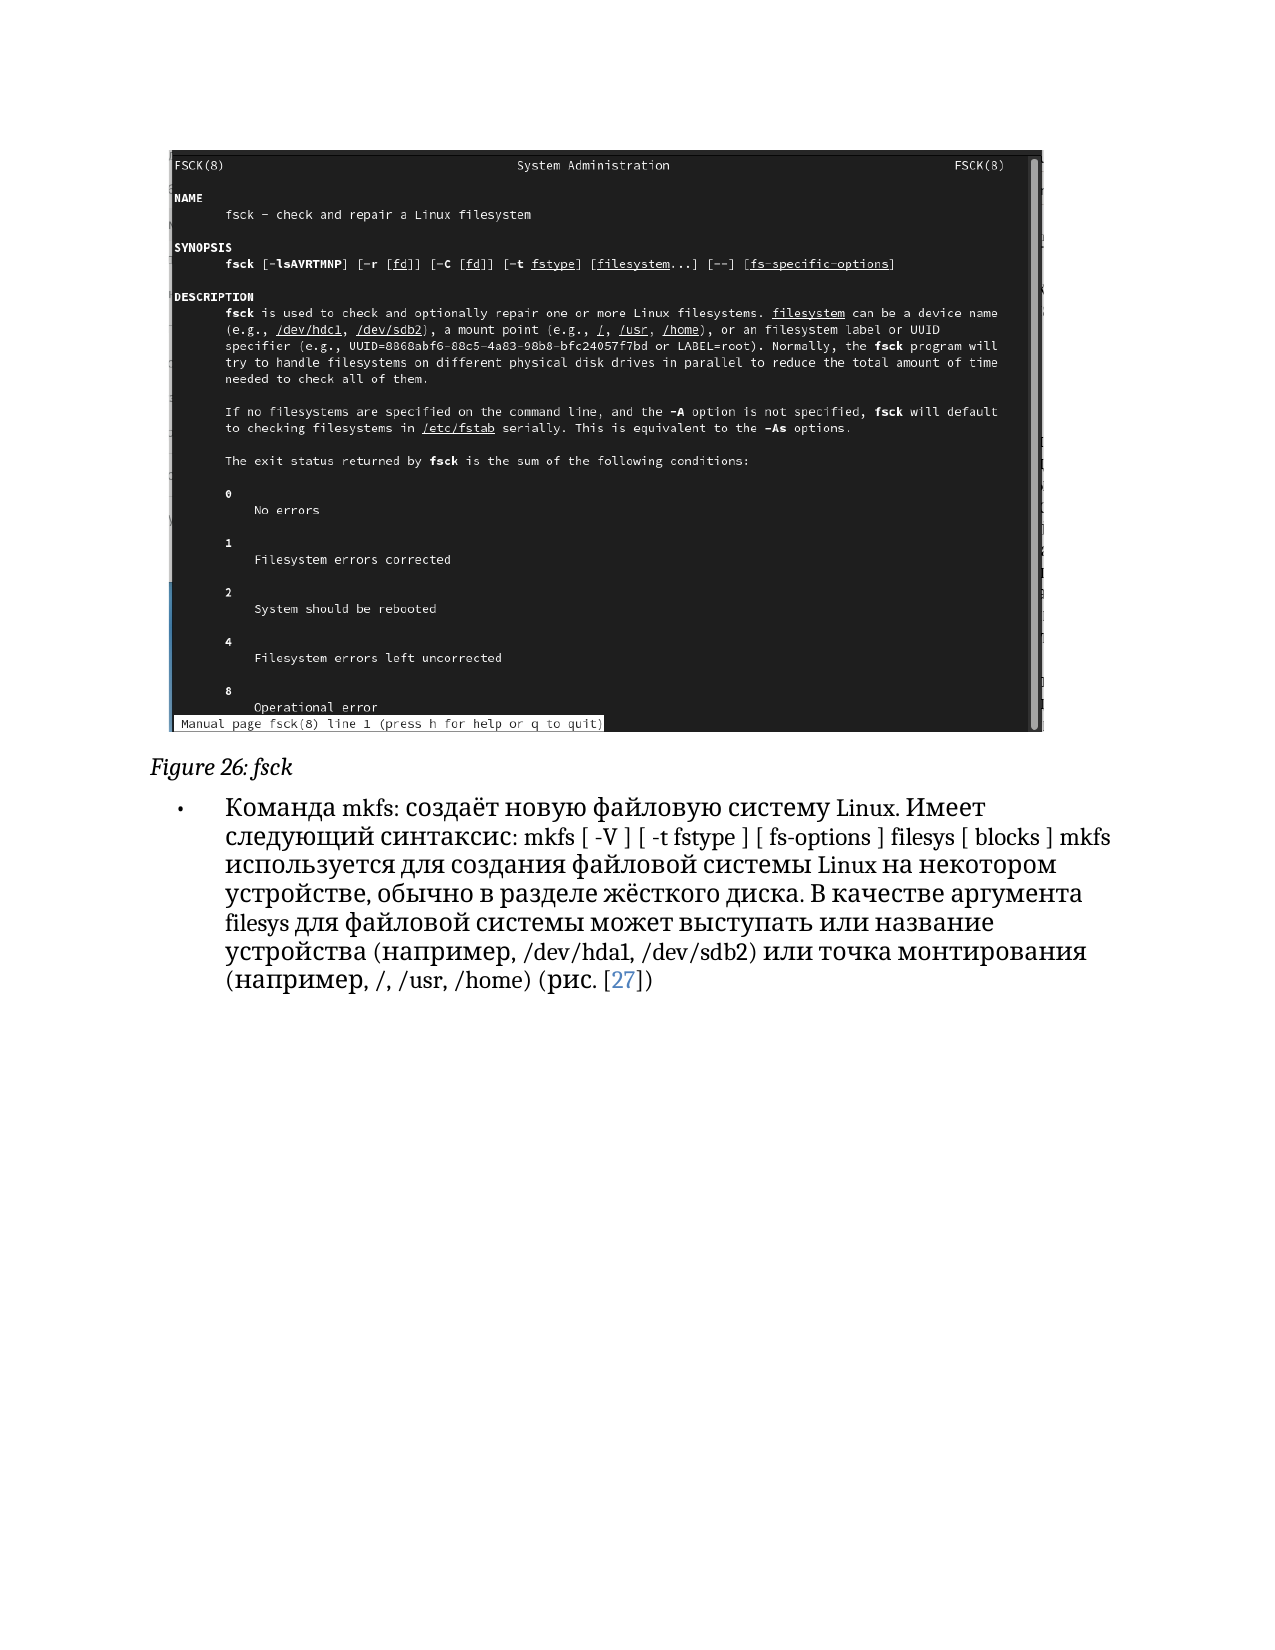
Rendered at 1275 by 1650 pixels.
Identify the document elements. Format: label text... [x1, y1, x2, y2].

list Команда mkfs: создаёт новую файловую систему Linux. Имеет следующий синтаксис: mkfs [ -V ] [ -t fstype ] [ fs-options ] filesys [ blocks ] mkfs используется для создания файловой системы Linux на некотором устройстве, обычно в разделе жёсткого диска. В качестве аргумента filesys для файловой системы может выступать или название устройства (например, /dev/hda1, /dev/sdb2) или точка монтирования (например, /, /usr, /home) (рис. [27]) [175, 794, 1125, 995]
picture [168, 150, 1044, 732]
text Figure 26: fsck [150, 753, 1125, 781]
